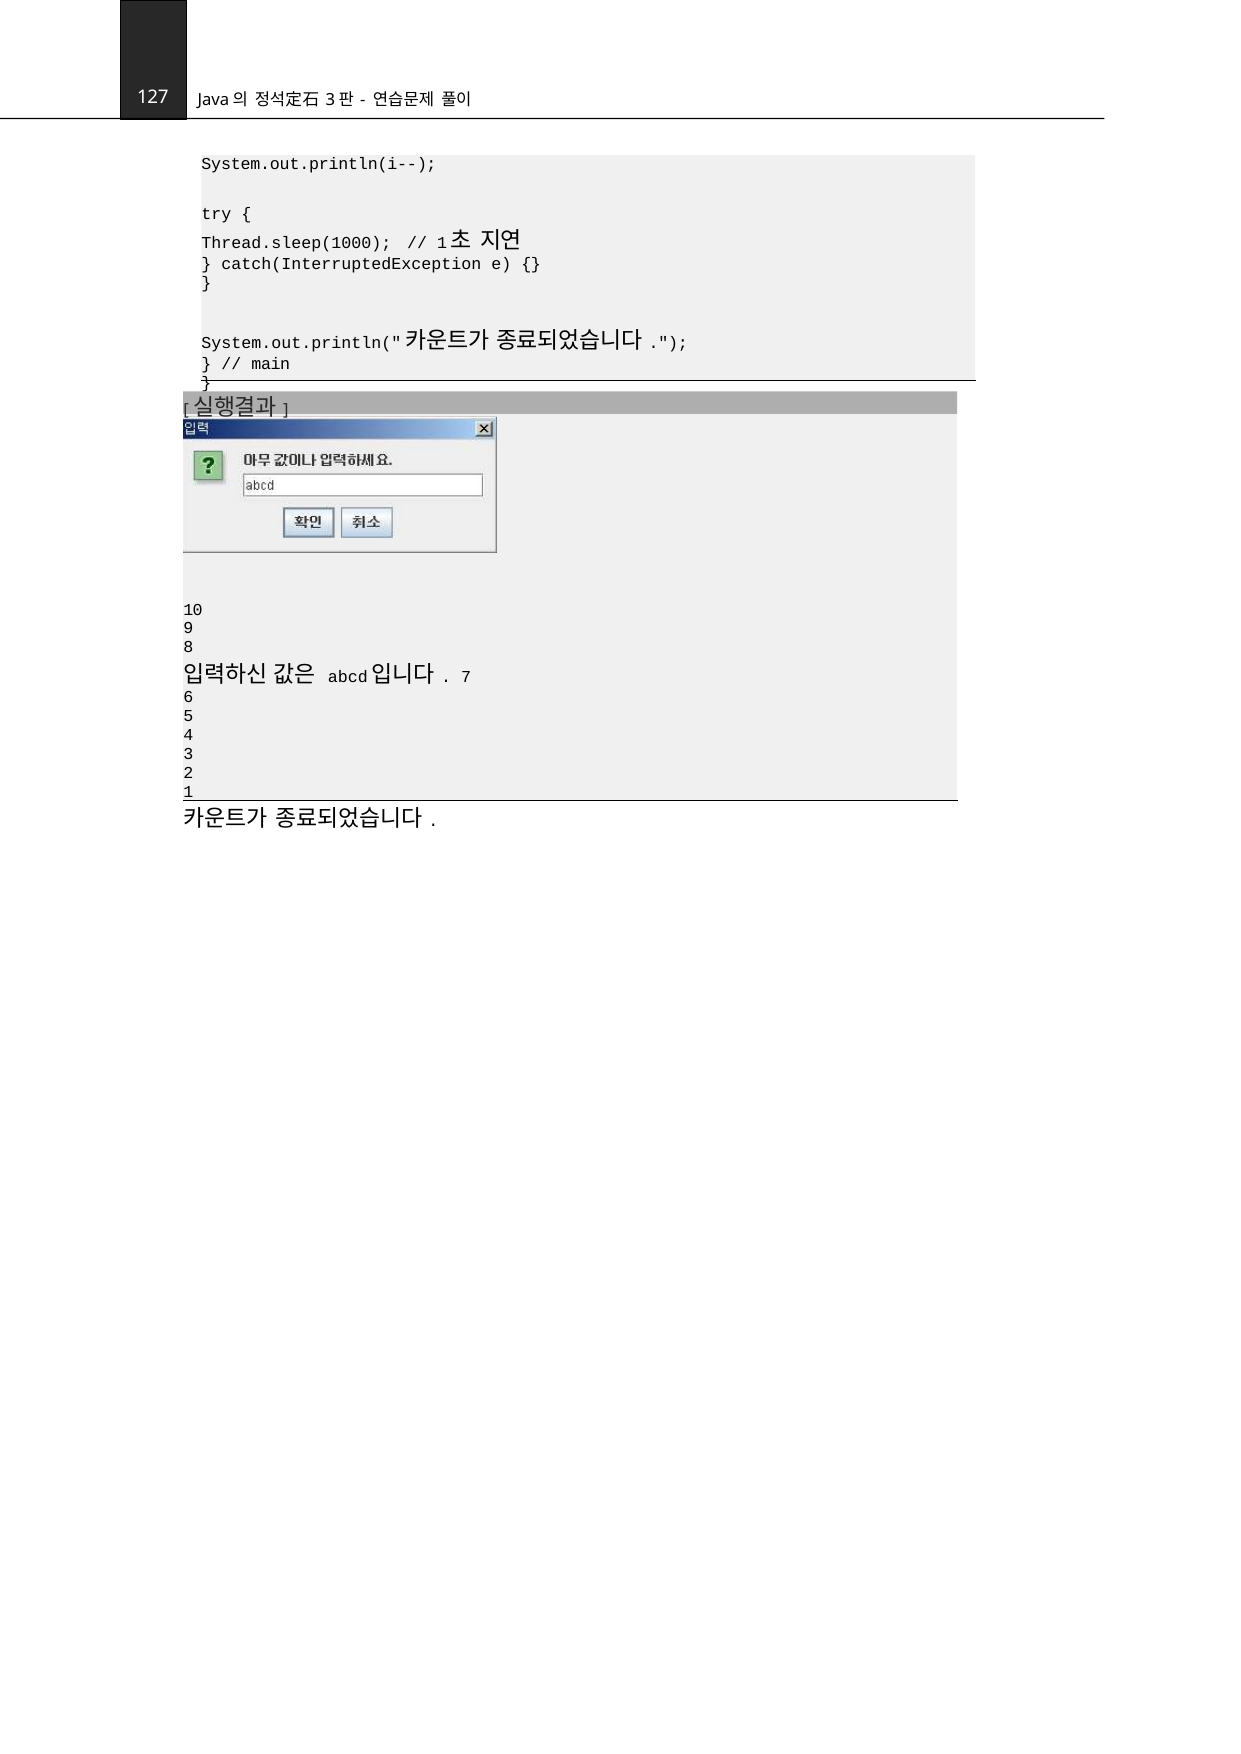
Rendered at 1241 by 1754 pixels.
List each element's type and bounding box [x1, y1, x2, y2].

picture [183, 416, 497, 553]
